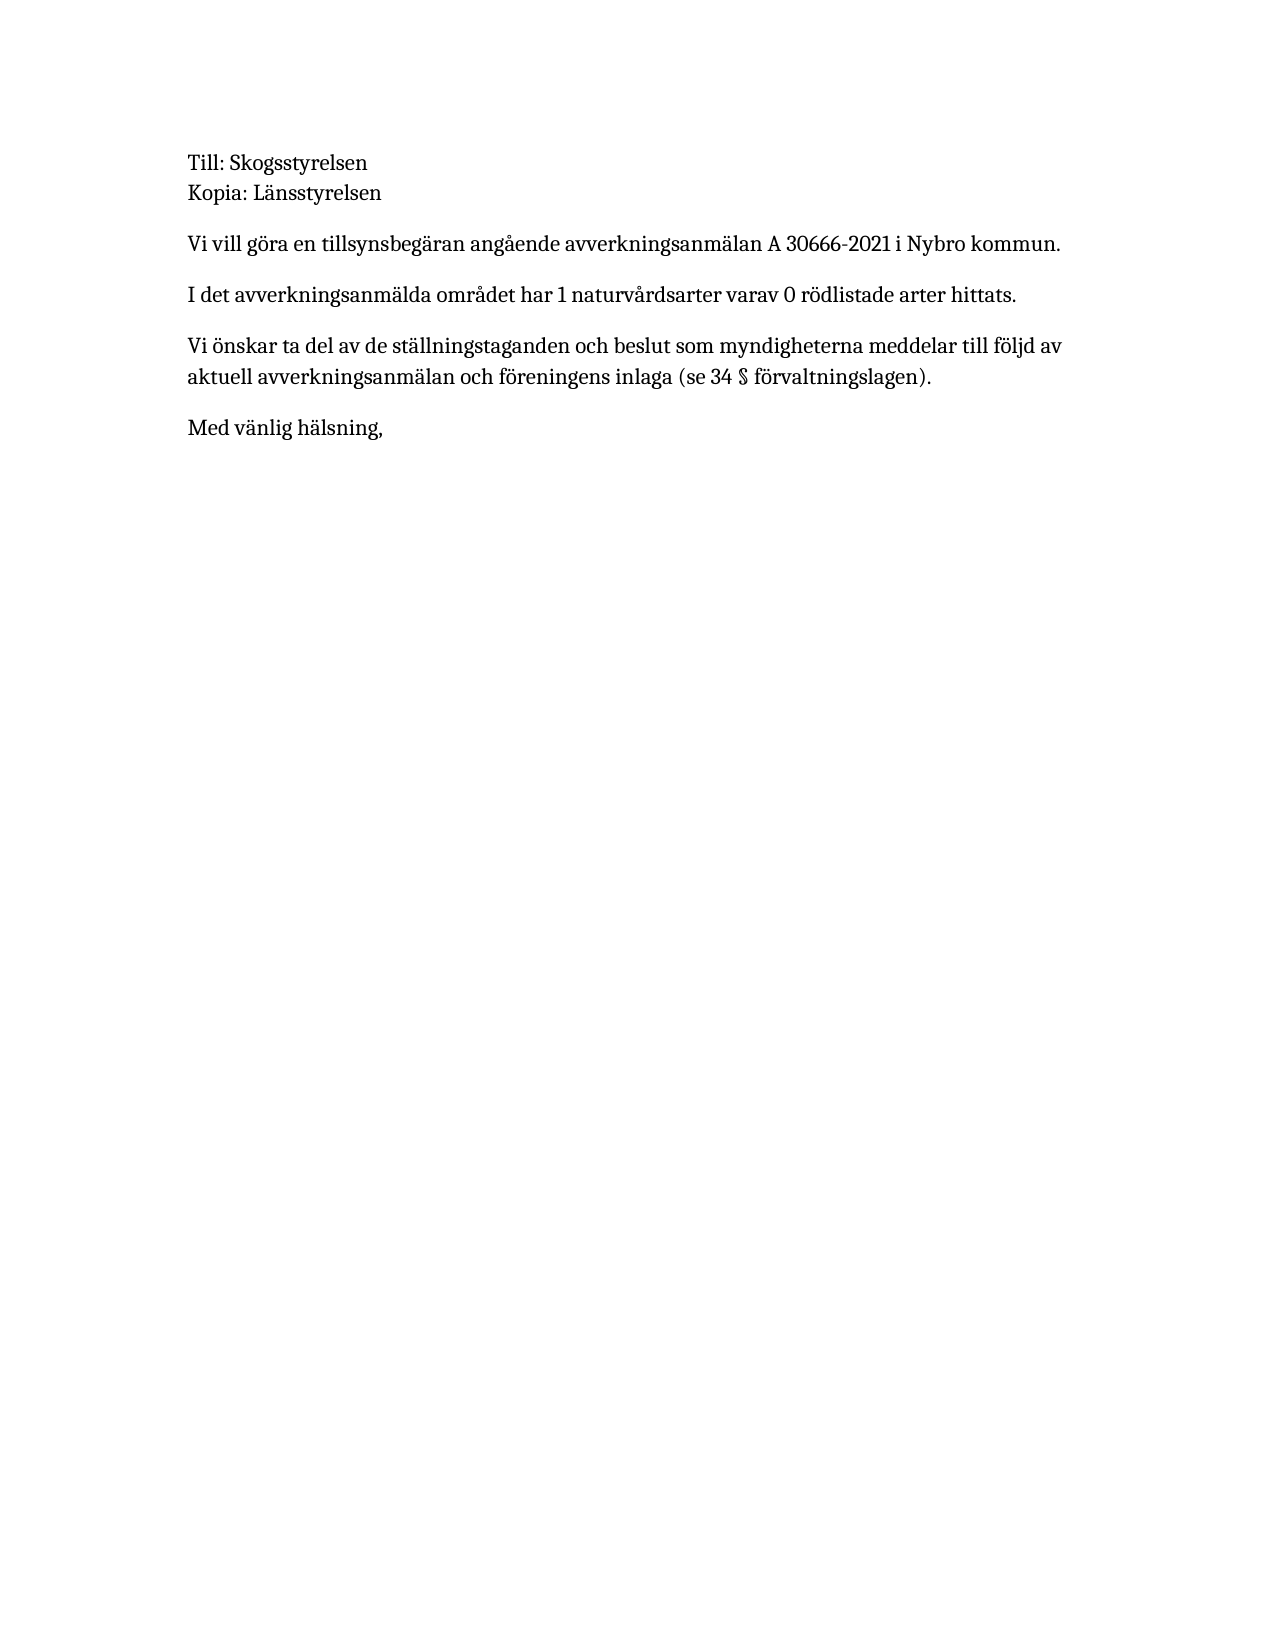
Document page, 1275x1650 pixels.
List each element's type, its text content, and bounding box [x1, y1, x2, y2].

text Till: Skogsstyrelsen Kopia: Länsstyrelsen [187, 150, 1087, 207]
text Med vänlig hälsning, [187, 414, 1087, 471]
text I det avverkningsanmälda området har 1 naturvårdsarter varav 0 rödlistade arter hittats. [187, 282, 1087, 309]
text Vi vill göra en tillsynsbegäran angående avverkningsanmälan A 30666-2021 i Nybro kommun. [187, 231, 1087, 258]
text Vi önskar ta del av de ställningstaganden och beslut som myndigheterna meddelar till följd av aktuell avverkningsanmälan och föreningens inlaga (se 34 § förvaltningslagen). [187, 333, 1087, 390]
